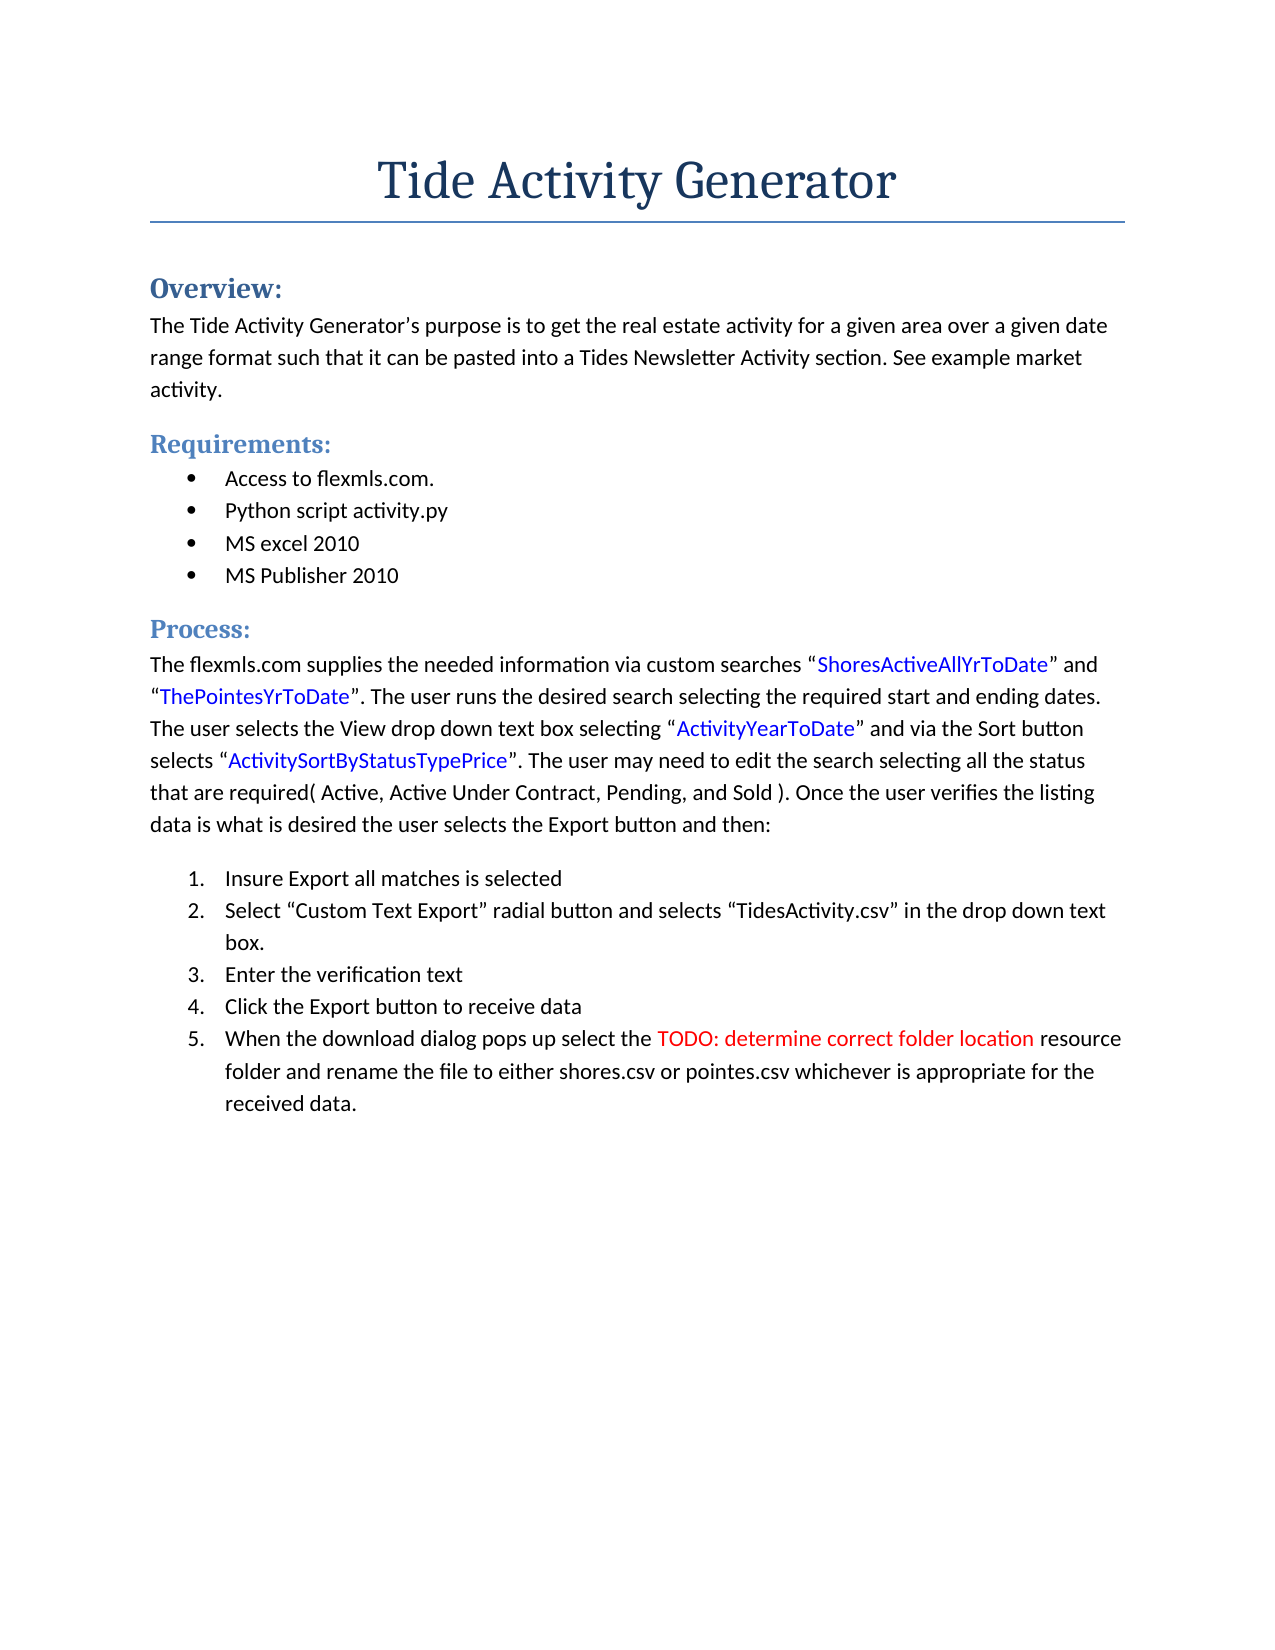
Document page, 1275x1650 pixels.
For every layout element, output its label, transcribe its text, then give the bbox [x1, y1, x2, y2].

list Click the Export button to receive data [187, 992, 1125, 1020]
list Insure Export all matches is selected [187, 864, 1125, 892]
subtitle Requirements: [150, 429, 1125, 460]
title Tide Activity Generator [150, 150, 1125, 221]
list Enter the verification text [187, 960, 1125, 988]
list MS excel 2010 [187, 529, 1125, 557]
subtitle Process: [150, 614, 1125, 645]
list When the download dialog pops up select the TODO: determine correct folder location resource folder and rename the file to either shores.csv or pointes.csv whichever is appropriate for the received data. [187, 1024, 1125, 1117]
subtitle Overview: [150, 273, 1125, 306]
text The flexmls.com supplies the needed information via custom searches “ShoresActiveAllYrToDate” and “ThePointesYrToDate”. The user runs the desired search selecting the required start and ending dates. The user selects the View drop down text box selecting “ActivityYearToDate” and via the Sort button selects “ActivitySortByStatusTypePrice”. The user may need to edit the search selecting all the status that are required( Active, Active Under Contract, Pending, and Sold ). Once the user verifies the listing data is what is desired the user selects the Export button and then: [150, 650, 1125, 839]
list Python script activity.py [187, 497, 1125, 524]
text The Tide Activity Generator’s purpose is to get the real estate activity for a given area over a given date range format such that it can be pasted into a Tides Newsletter Activity section. See example market activity. [150, 311, 1125, 404]
list MS Publisher 2010 [187, 561, 1125, 589]
list Select “Custom Text Export” radial button and selects “TidesActivity.csv” in the drop down text box. [187, 896, 1125, 956]
list Access to flexmls.com. [187, 464, 1125, 492]
